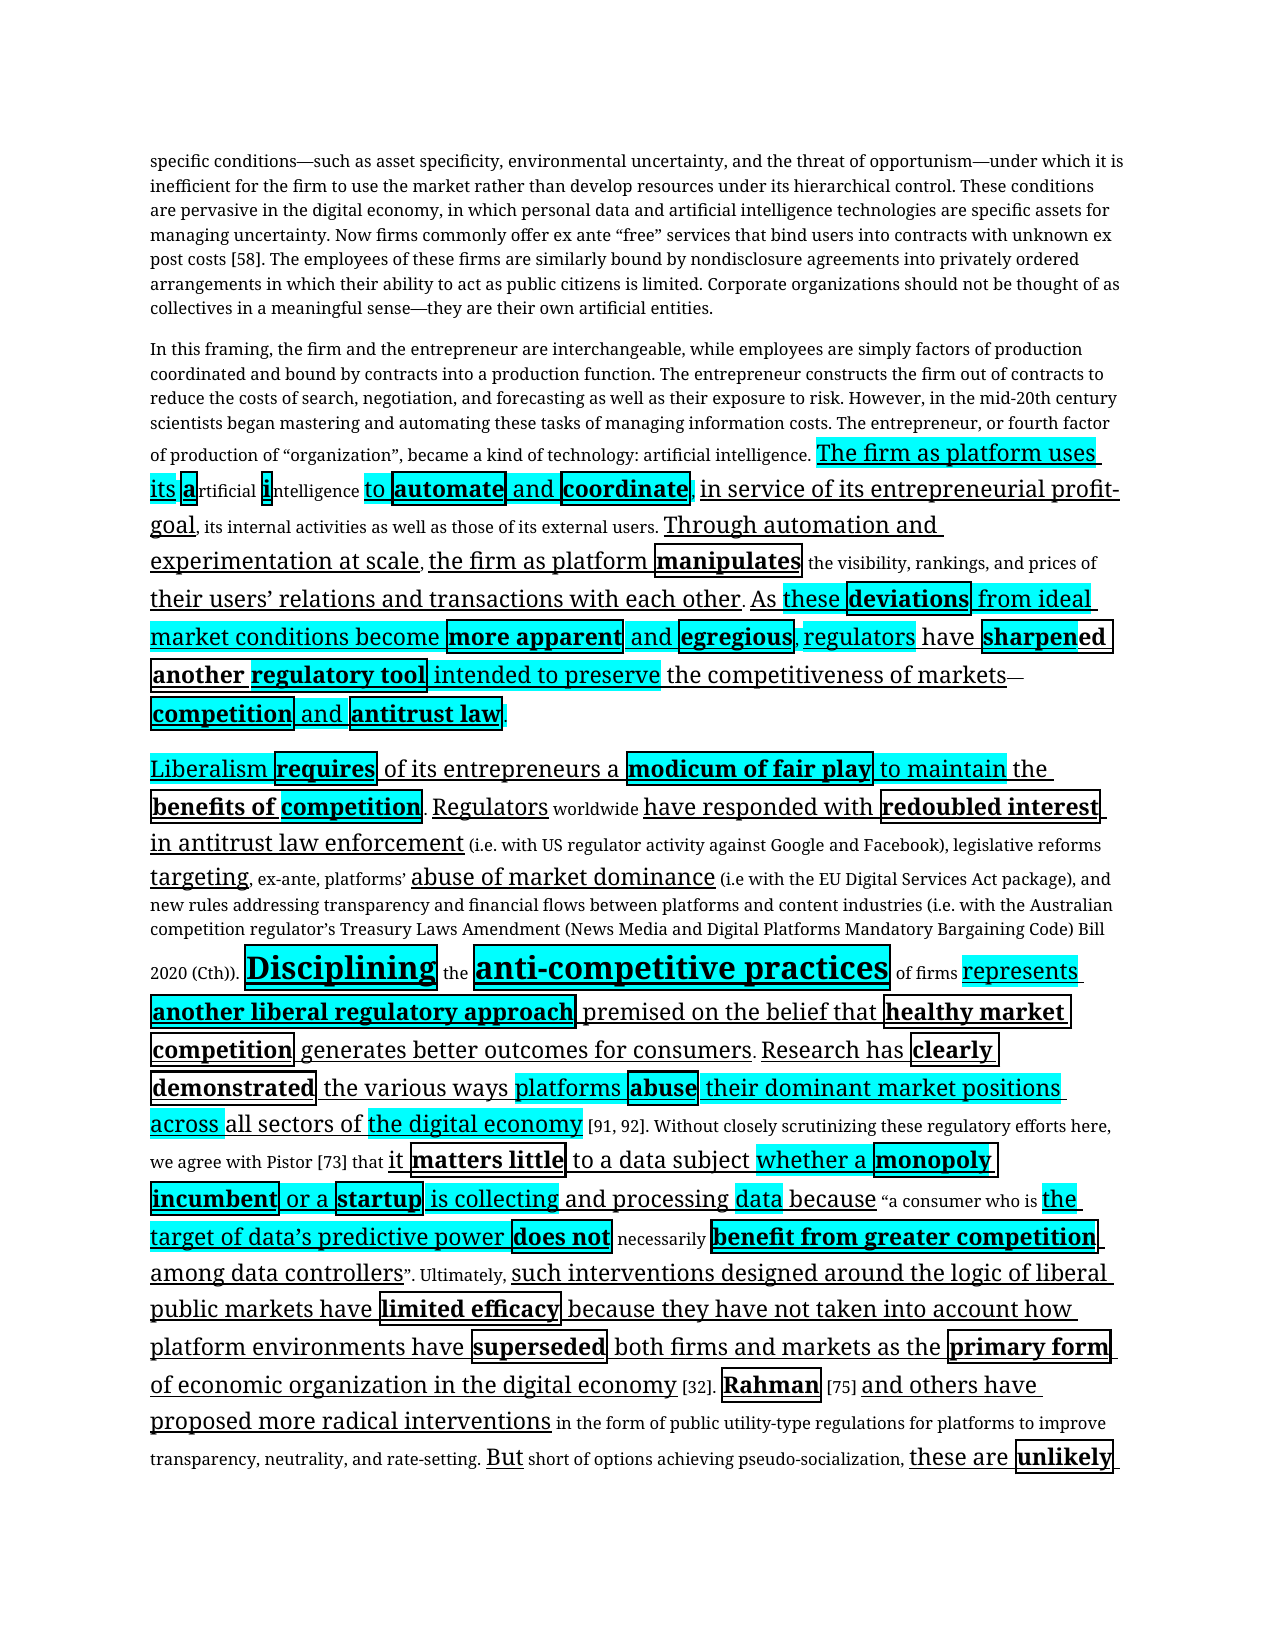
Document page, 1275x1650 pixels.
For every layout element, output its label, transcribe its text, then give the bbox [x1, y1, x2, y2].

text In this framing, the firm and the entrepreneur are interchangeable, while employees are simply factors of production coordinated and bound by contracts into a production function. The entrepreneur constructs the firm out of contracts to reduce the costs of search, negotiation, and forecasting as well as their exposure to risk. However, in the mid-20th century scientists began mastering and automating these tasks of managing information costs. The entrepreneur, or fourth factor of production of “organization”, became a kind of technology: artificial intelligence. The firm as platform uses its artificial intelligence to automate and coordinate, in service of its entrepreneurial profit-goal, its internal activities as well as those of its external users. Through automation and experimentation at scale, the firm as platform manipulates the visibility, rankings, and prices of their users’ relations and transactions with each other. As these deviations from ideal market conditions become more apparent and egregious, regulators have sharpened another regulatory tool intended to preserve the competitiveness of markets—competition and antitrust law. [150, 338, 1125, 731]
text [150, 751, 1125, 1474]
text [150, 150, 1125, 319]
